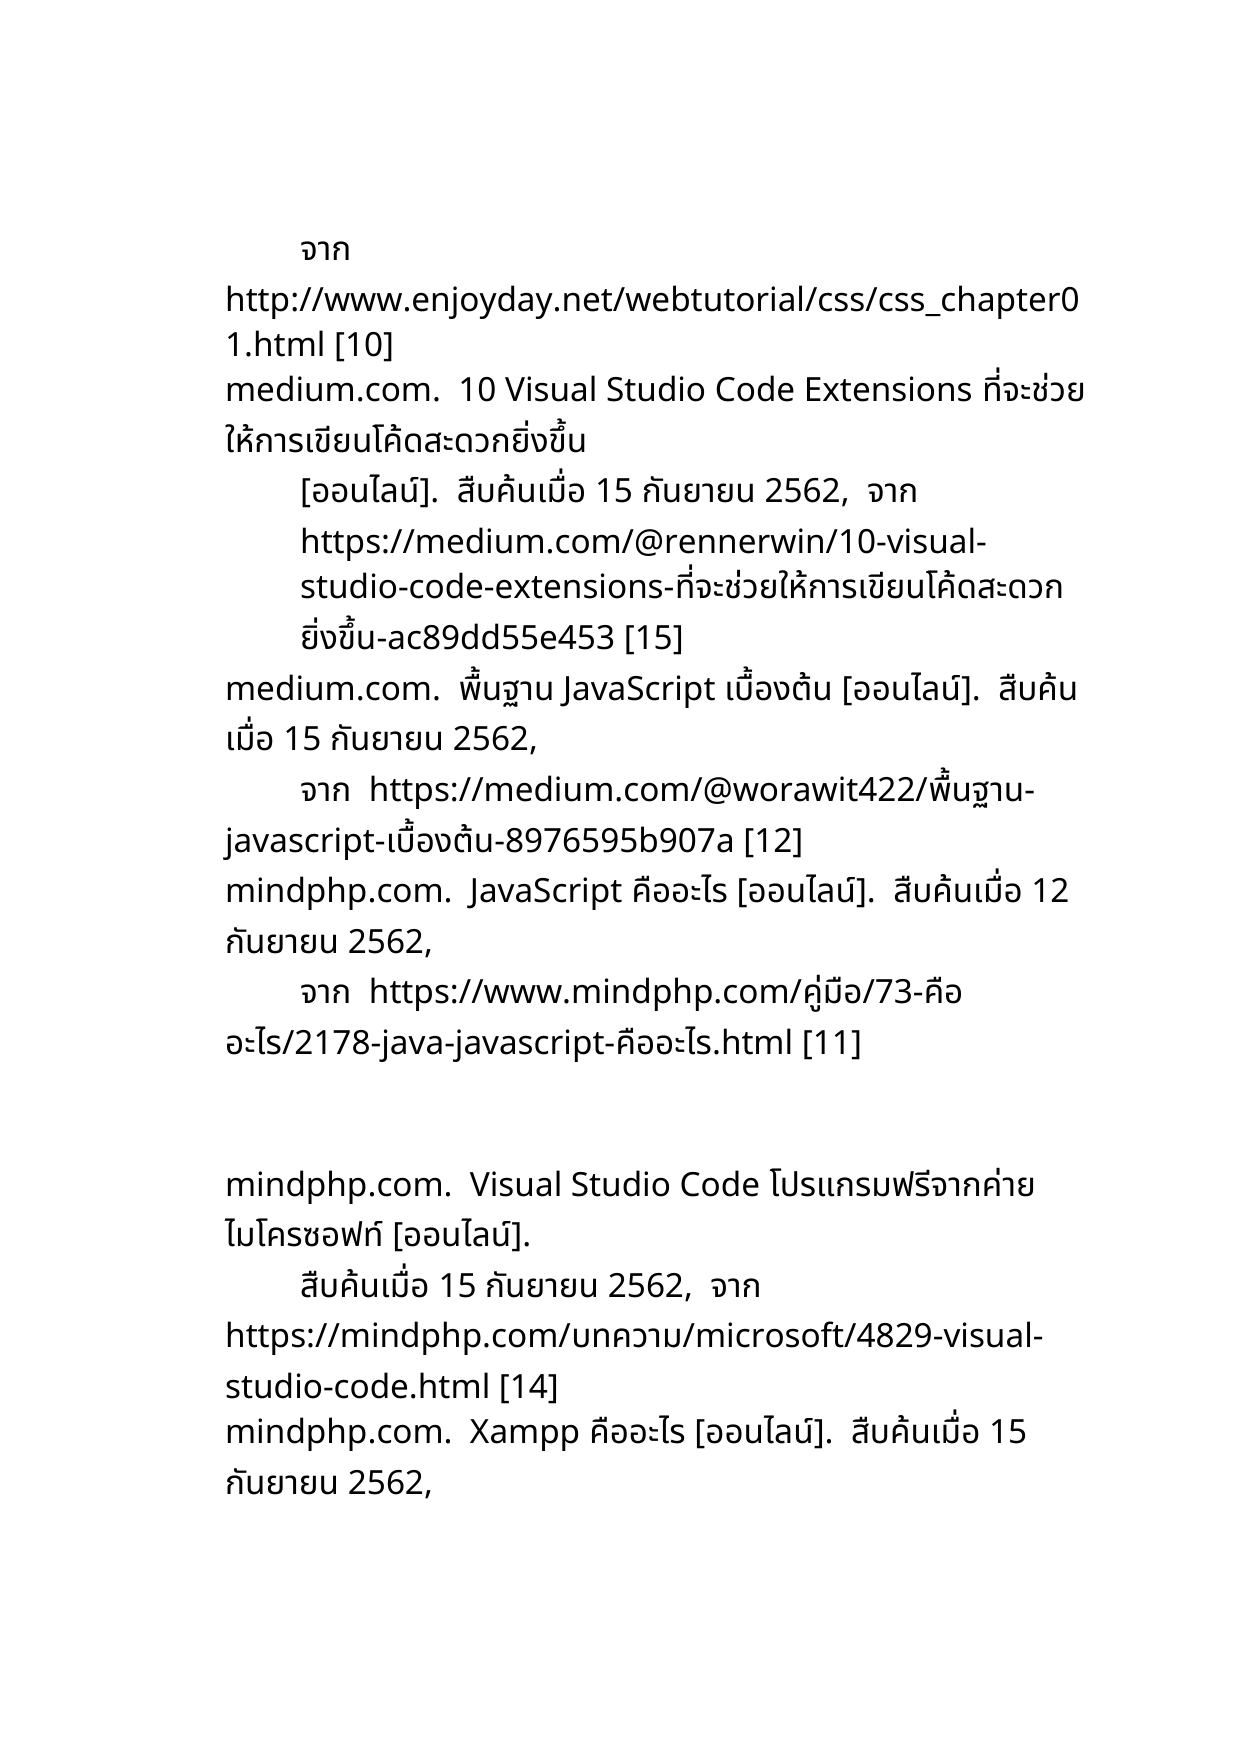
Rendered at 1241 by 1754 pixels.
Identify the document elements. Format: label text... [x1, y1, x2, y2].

text จาก http://www.enjoyday.net/webtutorial/css/css_chapter01.html [10] [225, 225, 1090, 366]
text mindphp.com. Visual Studio Code โปรแกรมฟรีจากค่ายไมโครซอฟท์ [ออนไลน์]. [225, 1160, 1090, 1262]
text สืบค้นเมื่อ 15 กันยายน 2562, จาก https://mindphp.com/บทความ/microsoft/4829-visual-studio-code.html [14] [225, 1262, 1090, 1408]
text จาก https://www.mindphp.com/คู่มือ/73-คืออะไร/2178-java-javascript-คืออะไร.html [11] [225, 968, 1090, 1069]
text [ออนไลน์]. สืบค้นเมื่อ 15 กันยายน 2562, จาก [225, 467, 1090, 518]
text medium.com. 10 Visual Studio Code Extensions ที่จะช่วยให้การเขียนโค้ดสะดวกยิ่งขึ้น [225, 366, 1090, 467]
text medium.com. พื้นฐาน JavaScript เบื้องต้น [ออนไลน์]. สืบค้นเมื่อ 15 กันยายน 2562, [225, 664, 1090, 766]
text จาก https://medium.com/@worawit422/พื้นฐาน-javascript-เบื้องต้น-8976595b907a [12] [225, 766, 1090, 867]
text https://medium.com/@rennerwin/10-visual-studio-code-extensions-ที่จะช่วยให้การเขียนโค้ดสะดวกยิ่งขึ้น-ac89dd55e453 [15] [300, 518, 1090, 664]
text mindphp.com. JavaScript คืออะไร [ออนไลน์]. สืบค้นเมื่อ 12 กันยายน 2562, [225, 867, 1090, 968]
text mindphp.com. Xampp คืออะไร [ออนไลน์]. สืบค้นเมื่อ 15 กันยายน 2562, [225, 1408, 1090, 1509]
